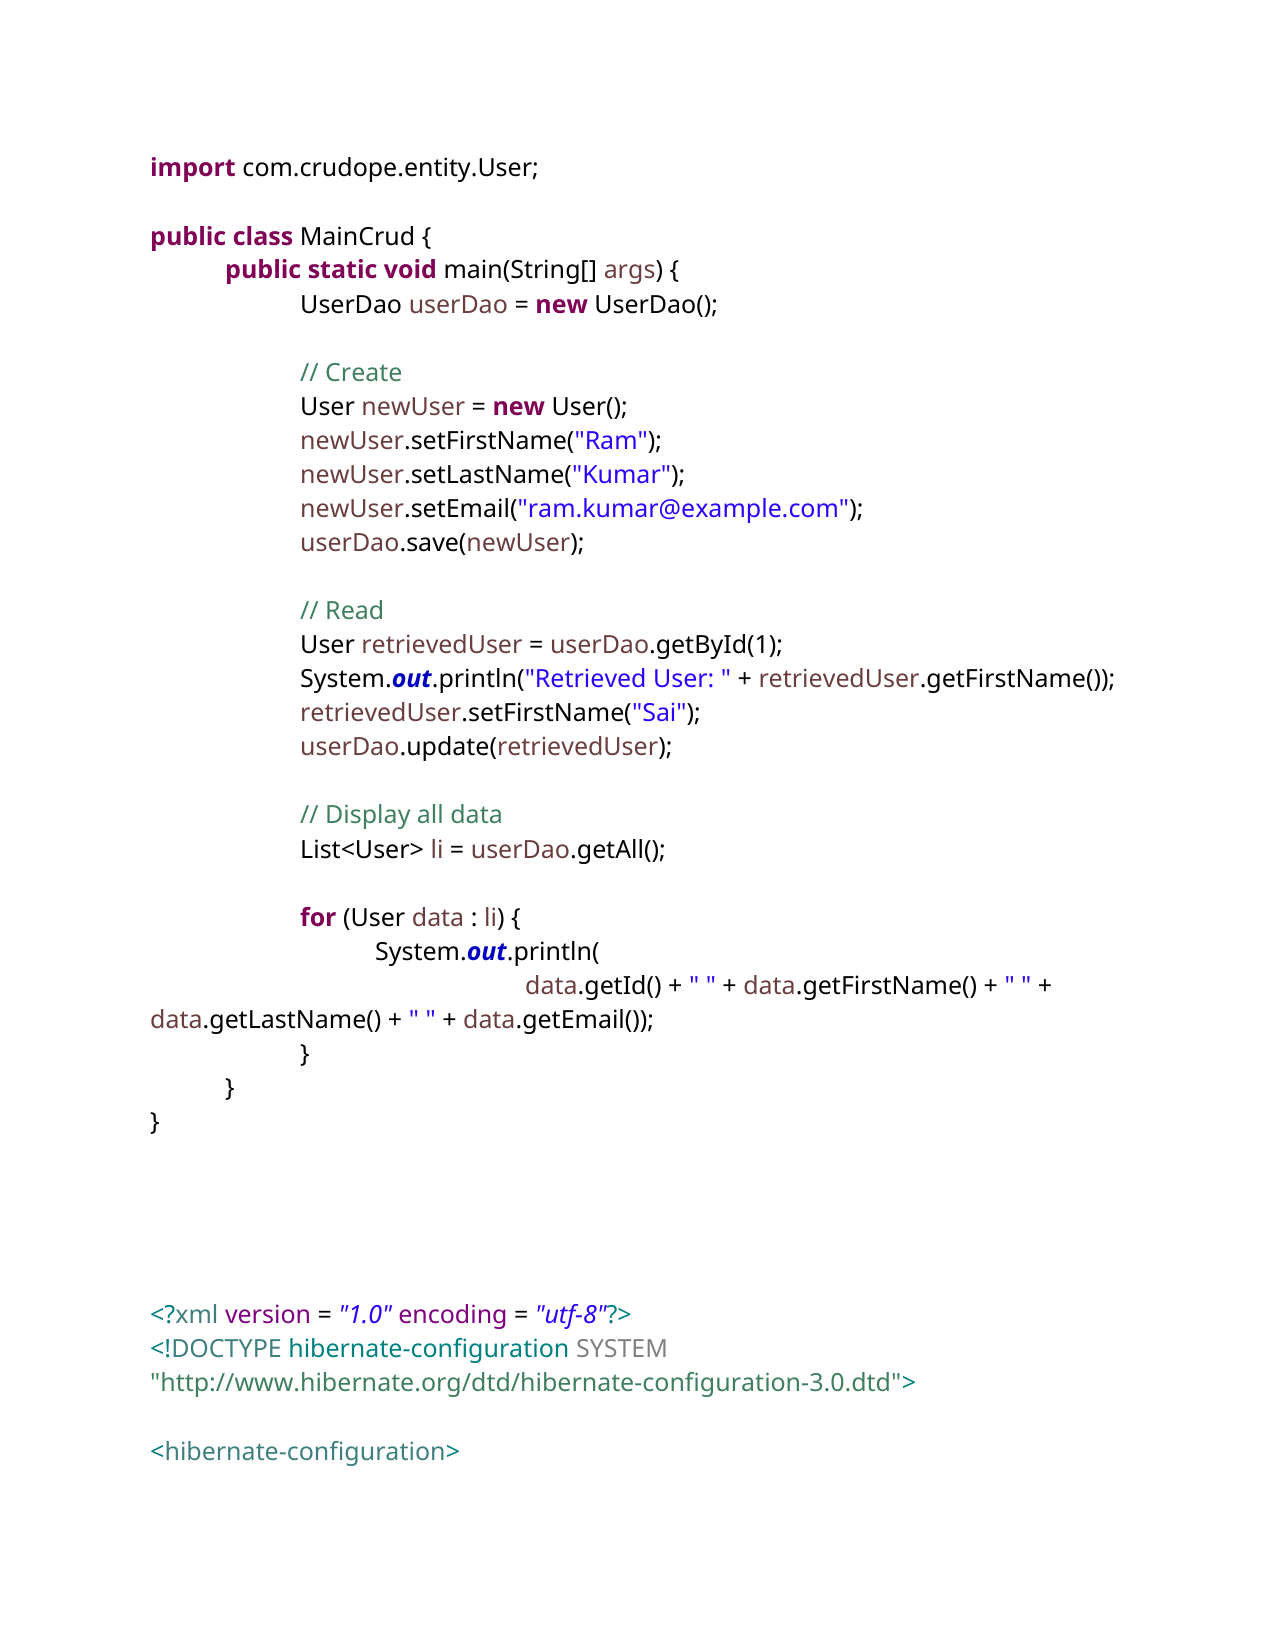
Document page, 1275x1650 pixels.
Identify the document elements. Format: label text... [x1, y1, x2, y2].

text System.out.println("Retrieved User: " + retrievedUser.getFirstName()); [150, 661, 1125, 695]
text userDao.save(newUser); [150, 525, 1125, 559]
text } [150, 1036, 1125, 1070]
text UserDao userDao = new UserDao(); [150, 286, 1125, 320]
text <!DOCTYPE hibernate-configuration SYSTEM [150, 1331, 1125, 1365]
text // Create [150, 354, 1125, 388]
text public static void main(String[] args) { [150, 252, 1125, 286]
text } [150, 1070, 1125, 1104]
text data.getId() + " " + data.getFirstName() + " " + data.getLastName() + " " + data.getEmail()); [150, 967, 1125, 1036]
text System.out.println( [150, 933, 1125, 967]
text "http://www.hibernate.org/dtd/hibernate-configuration-3.0.dtd"> [150, 1365, 1125, 1399]
text User newUser = new User(); [150, 388, 1125, 422]
text newUser.setEmail("ram.kumar@example.com"); [150, 491, 1125, 525]
text for (User data : li) { [150, 899, 1125, 933]
text newUser.setLastName("Kumar"); [150, 457, 1125, 491]
text List<User> li = userDao.getAll(); [150, 831, 1125, 865]
text userDao.update(retrievedUser); [150, 729, 1125, 763]
text } [150, 1104, 1125, 1138]
text newUser.setFirstName("Ram"); [150, 422, 1125, 457]
text // Read [150, 593, 1125, 627]
text import com.crudope.entity.User; [150, 150, 1125, 184]
text <hibernate-configuration> [150, 1433, 1125, 1467]
text retrievedUser.setFirstName("Sai"); [150, 695, 1125, 729]
text public class MainCrud { [150, 218, 1125, 252]
text <?xml version = "1.0" encoding = "utf-8"?> [150, 1297, 1125, 1331]
text User retrievedUser = userDao.getById(1); [150, 627, 1125, 661]
text // Display all data [150, 797, 1125, 831]
